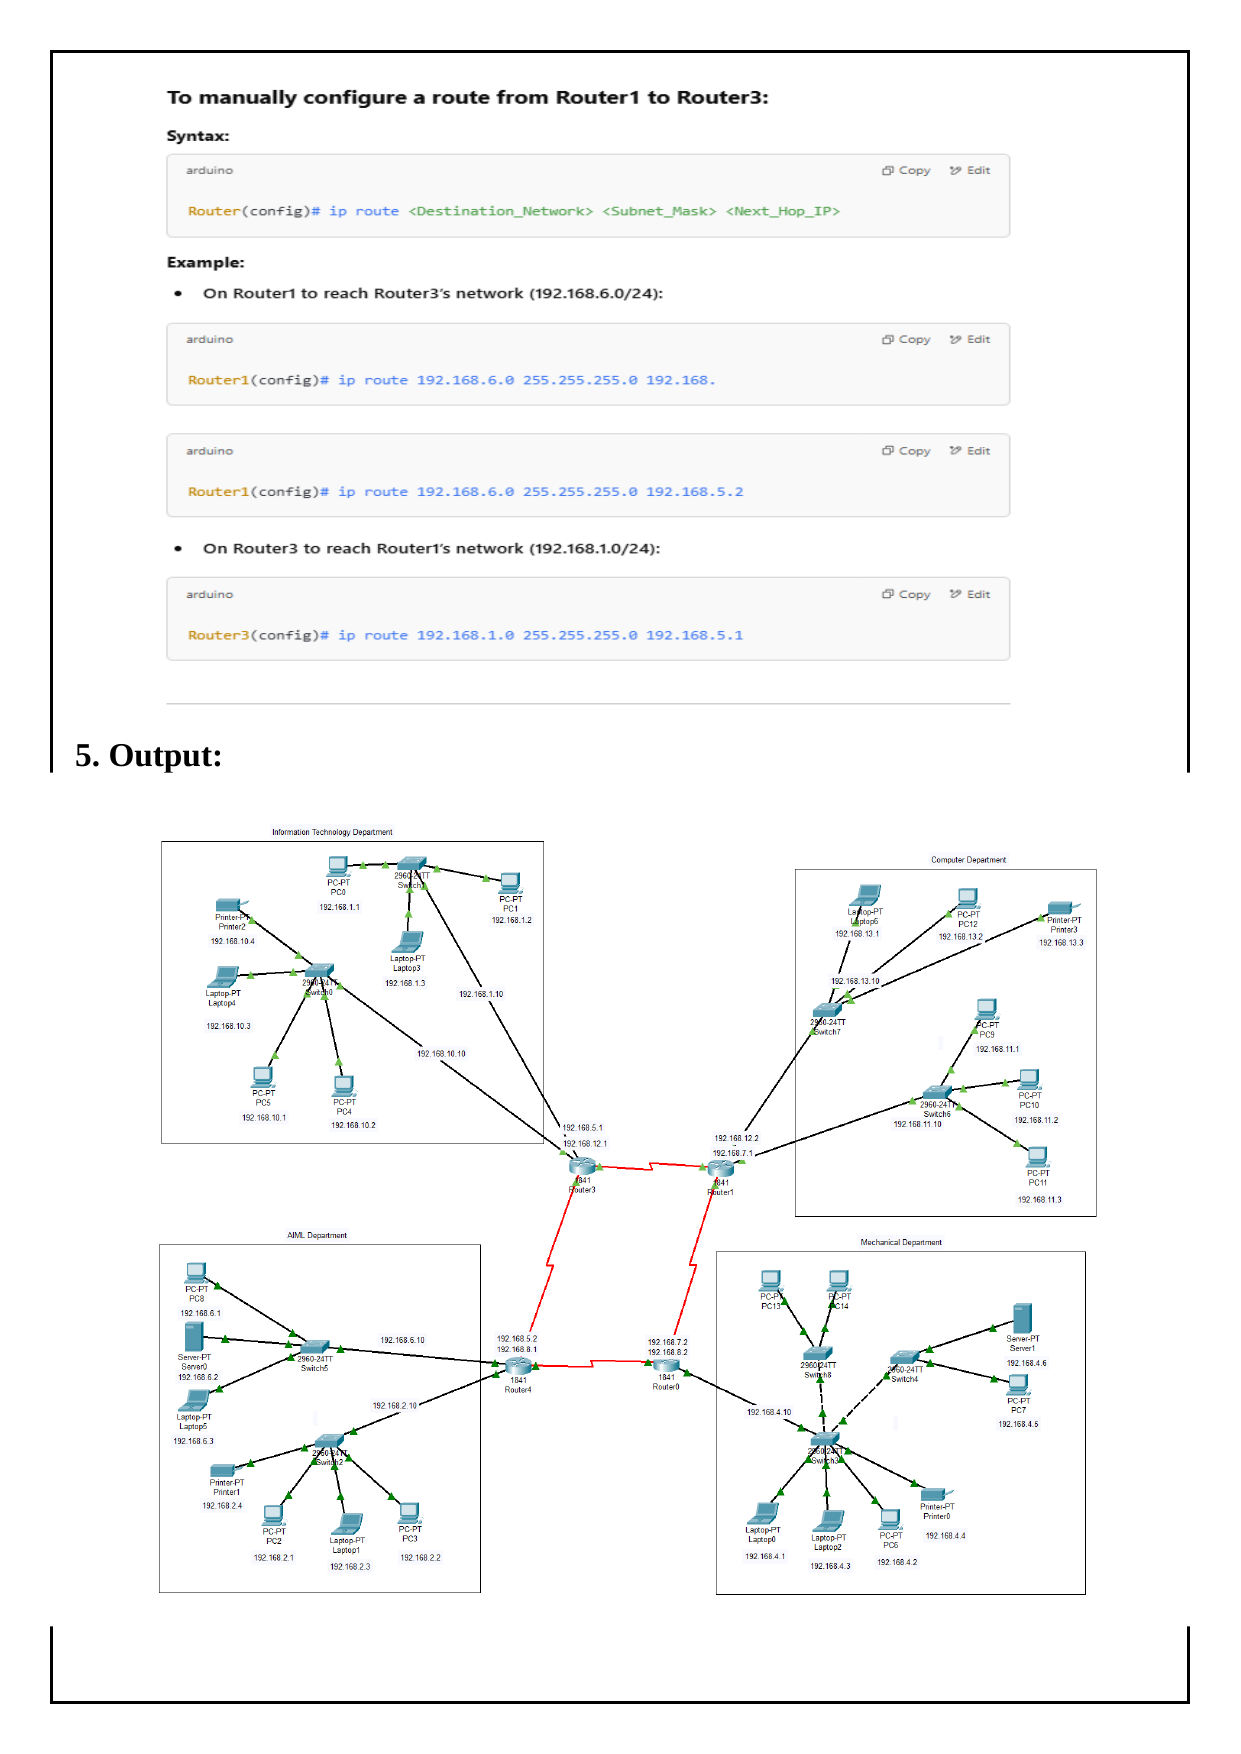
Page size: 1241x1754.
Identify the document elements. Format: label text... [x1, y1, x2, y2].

picture [150, 75, 1034, 715]
picture [15, 780, 1196, 1619]
text 5. Output: [75, 735, 1165, 772]
